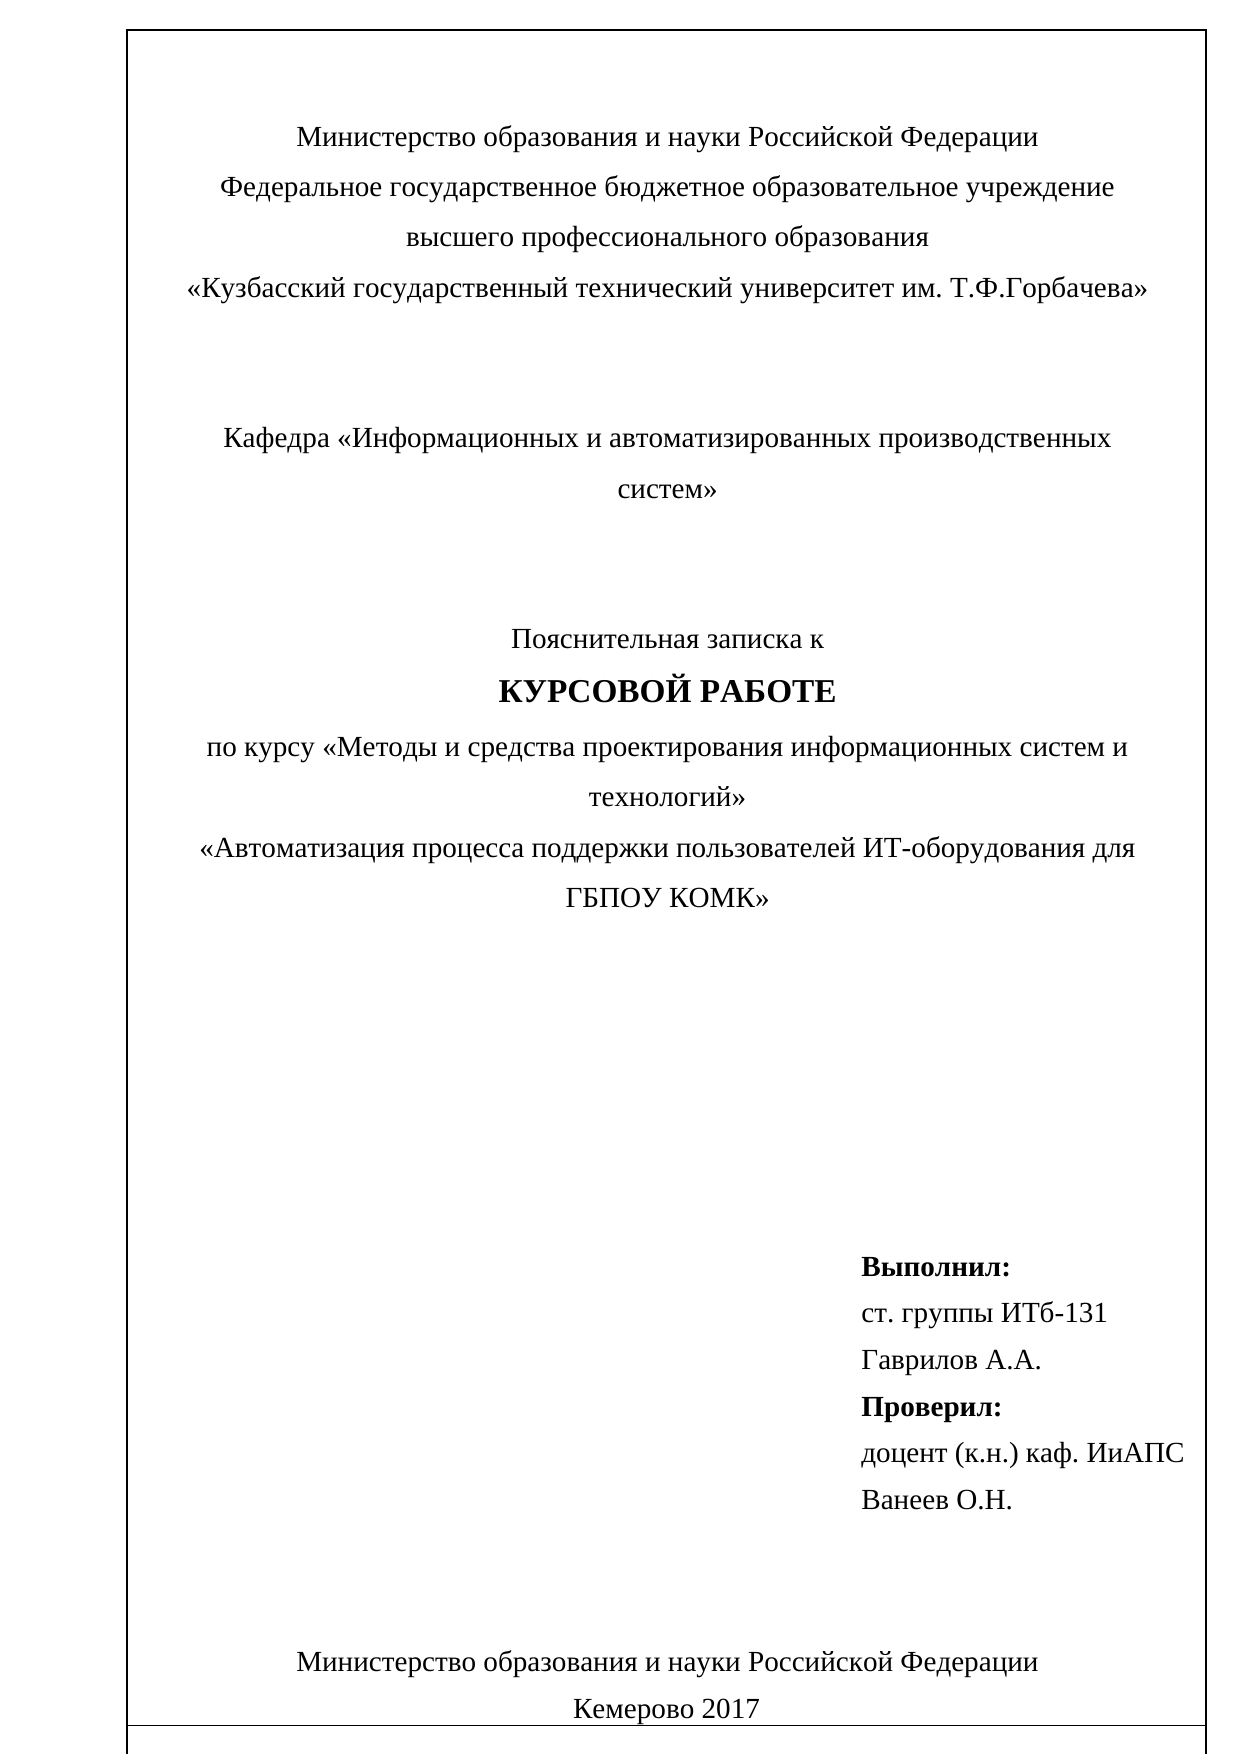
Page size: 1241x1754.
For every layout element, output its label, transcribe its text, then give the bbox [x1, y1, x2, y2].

table_cell доцент (к.н.) каф. ИиАПС [850, 1436, 1204, 1482]
text Министерство образования и науки Российской Федерации [171, 119, 1163, 152]
table_cell Ванеев О.Н. [850, 1482, 1204, 1583]
text по курсу «Методы и средства проектирования информационных систем и технологий» [171, 729, 1163, 813]
table_header Выполнил: [850, 1249, 1204, 1296]
text «Автоматизация процесса поддержки пользователей ИТ-оборудования для ГБПОУ КОМК» [171, 830, 1163, 914]
text Министерство образования и науки Российской Федерации [171, 1644, 1163, 1677]
table_cell Проверил: [850, 1389, 1204, 1436]
text КУРСОВОЙ РАБОТЕ [171, 672, 1163, 710]
text «Кузбасский государственный технический университет им. Т.Ф.Горбачева» [171, 270, 1163, 303]
table_cell Гаврилов А.А. [850, 1342, 1204, 1389]
text Кафедра «Информационных и автоматизированных производственных систем» [171, 420, 1163, 504]
table_cell ст. группы ИТб-131 [850, 1296, 1204, 1342]
text Пояснительная записка к [171, 621, 1163, 655]
text Федеральное государственное бюджетное образовательное учреждение высшего профессионального образования [171, 169, 1163, 253]
